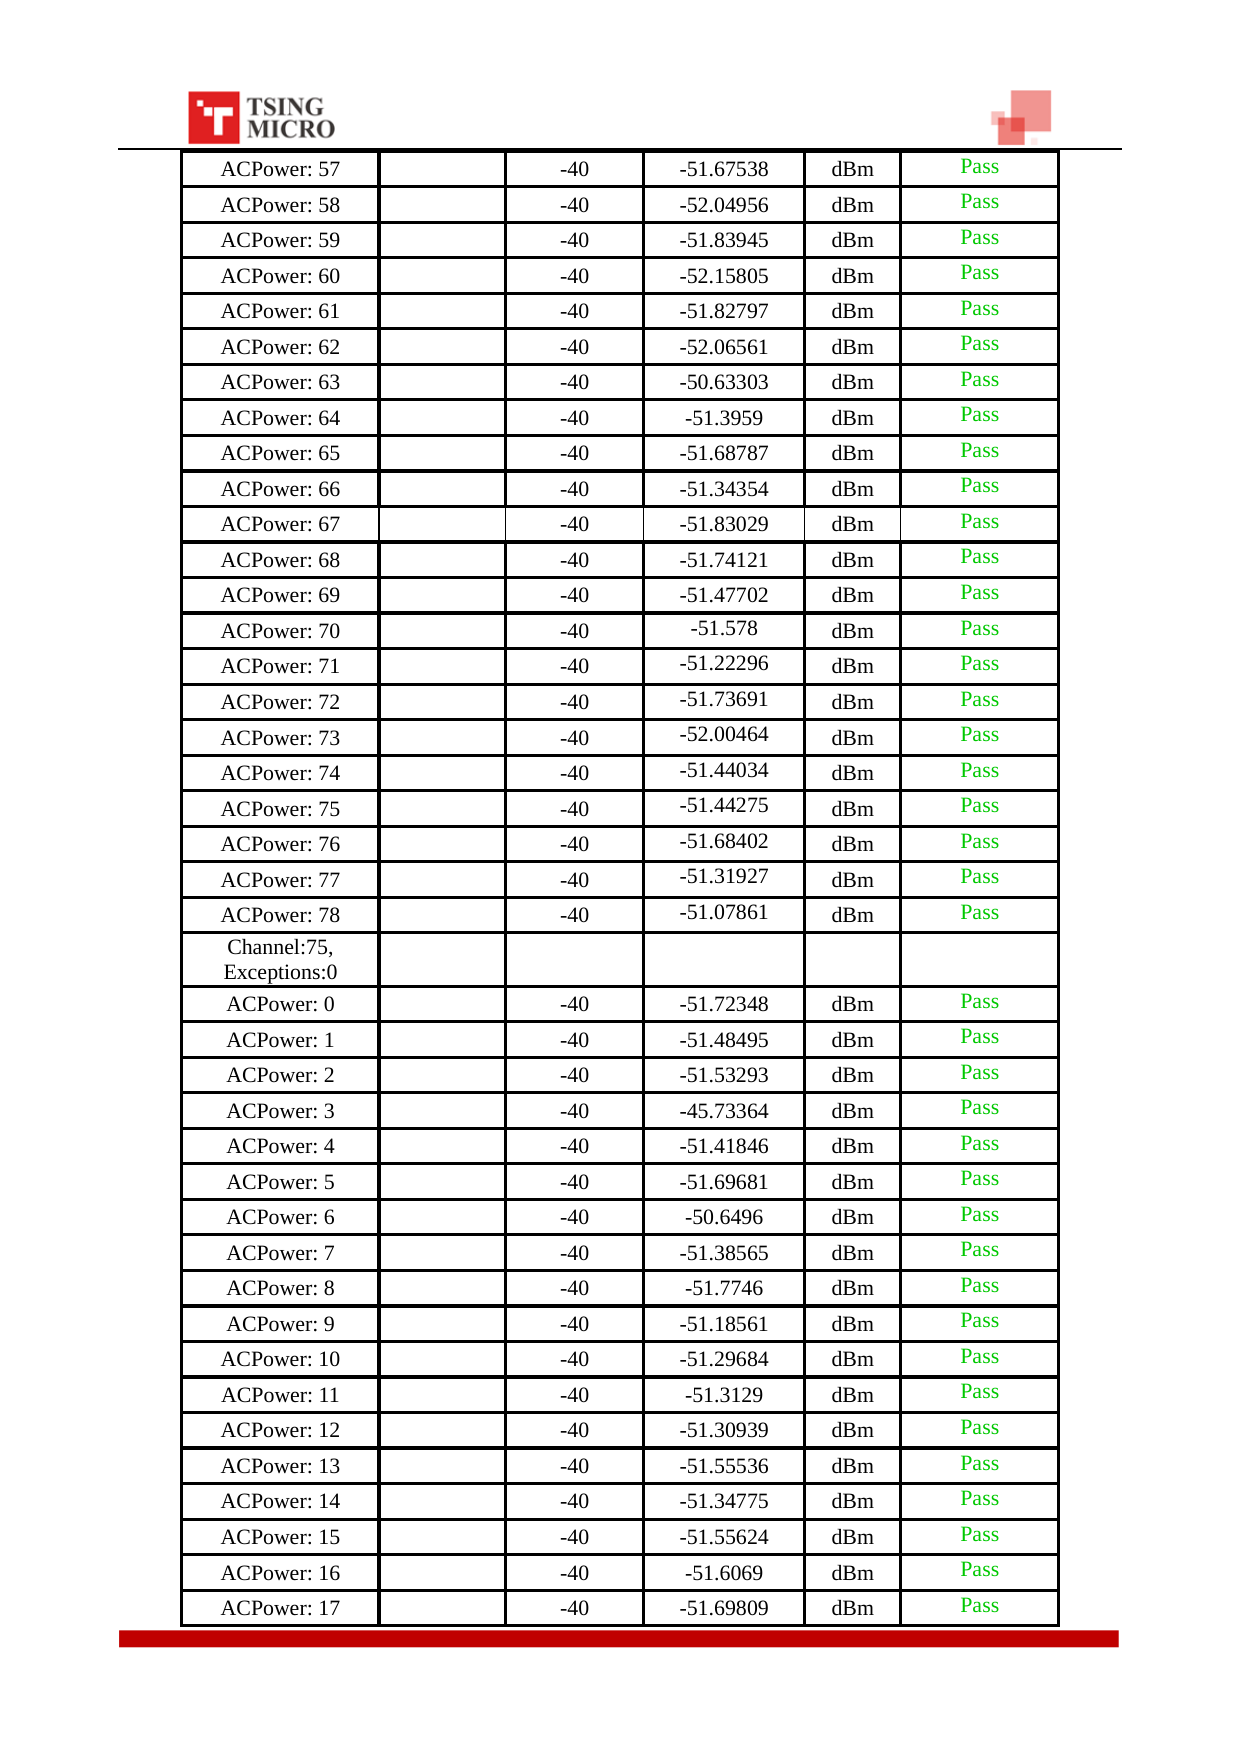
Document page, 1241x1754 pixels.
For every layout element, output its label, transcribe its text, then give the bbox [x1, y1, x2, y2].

table_cell dBm [806, 1521, 899, 1553]
table_cell dBm [806, 544, 899, 576]
table_cell Pass [902, 1379, 1057, 1411]
table_cell Pass [902, 899, 1057, 931]
table_cell Pass [902, 863, 1057, 896]
table_cell [381, 615, 504, 647]
picture [187, 88, 1053, 146]
table_cell Pass [902, 366, 1057, 398]
table_cell -51.30939 [645, 1414, 803, 1446]
table_cell -51.67538 [645, 153, 803, 185]
table_cell dBm [806, 1236, 899, 1269]
table_cell Pass [902, 792, 1057, 824]
table_cell [381, 295, 504, 327]
table_cell [381, 828, 504, 860]
table_cell Pass [902, 330, 1057, 363]
table_cell -40 [507, 224, 642, 256]
table_cell -50.63303 [645, 366, 803, 398]
table_cell -45.73364 [645, 1094, 803, 1127]
table_cell dBm [806, 1130, 899, 1162]
table_cell ACPower: 64 [183, 401, 377, 434]
table_cell [381, 224, 504, 256]
table_cell [381, 1343, 504, 1375]
table_cell -51.55536 [645, 1450, 803, 1482]
table_cell Pass [902, 544, 1057, 576]
table_cell Pass [902, 1485, 1057, 1517]
table_cell -51.69809 [645, 1592, 803, 1624]
table_cell dBm [806, 330, 899, 363]
table_cell dBm [806, 153, 899, 185]
table_cell -40 [507, 1201, 642, 1233]
table_cell Pass [902, 437, 1057, 469]
table_cell Pass [902, 259, 1057, 292]
table_cell Pass [902, 1023, 1057, 1056]
table_cell ACPower: 70 [183, 615, 377, 647]
table_cell -40 [507, 259, 642, 292]
table_cell -40 [507, 366, 642, 398]
table_cell Pass [902, 1450, 1057, 1482]
table_cell ACPower: 2 [183, 1059, 377, 1091]
table_cell dBm [806, 1165, 899, 1198]
table_cell Pass [902, 224, 1057, 256]
table_cell ACPower: 65 [183, 437, 377, 469]
table_cell ACPower: 13 [183, 1450, 377, 1482]
table_cell Pass [902, 615, 1057, 647]
table_cell [381, 1592, 504, 1624]
table_cell ACPower: 66 [183, 473, 377, 505]
table_cell [381, 721, 504, 753]
table_cell Channel:75, Exceptions:0 [183, 934, 377, 984]
table_cell -40 [507, 1308, 642, 1340]
table_cell Pass [902, 295, 1057, 327]
table_cell dBm [806, 792, 899, 824]
table_cell Pass [902, 757, 1057, 789]
table_cell -40 [507, 188, 642, 221]
table_cell [381, 1059, 504, 1091]
table_cell dBm [806, 721, 899, 753]
table_cell Pass [902, 153, 1057, 185]
table_cell dBm [806, 615, 899, 647]
table_cell dBm [806, 188, 899, 221]
table_cell -51.44275 [645, 792, 803, 824]
table_cell ACPower: 10 [183, 1343, 377, 1375]
table_cell -51.31927 [645, 863, 803, 896]
table_cell -40 [507, 1023, 642, 1056]
table_cell ACPower: 62 [183, 330, 377, 363]
table_cell Pass [902, 721, 1057, 753]
table_cell dBm [806, 988, 899, 1020]
table_cell -51.3129 [645, 1379, 803, 1411]
table_cell dBm [806, 401, 899, 434]
table_cell -51.22296 [645, 650, 803, 682]
table_cell ACPower: 71 [183, 650, 377, 682]
table_cell dBm [806, 1023, 899, 1056]
table_cell Pass [902, 1556, 1057, 1588]
table_cell [380, 508, 505, 540]
table_cell Pass [902, 1201, 1057, 1233]
table_cell [381, 153, 504, 185]
table_cell [381, 259, 504, 292]
table_cell [381, 1414, 504, 1446]
table_cell dBm [805, 508, 900, 540]
table_cell dBm [806, 828, 899, 860]
table_cell [381, 1521, 504, 1553]
table_cell [381, 686, 504, 718]
table_cell ACPower: 77 [183, 863, 377, 896]
table_cell -40 [507, 1165, 642, 1198]
table_cell -51.07861 [645, 899, 803, 931]
table_cell dBm [806, 295, 899, 327]
table_cell -51.578 [645, 615, 803, 647]
table_cell ACPower: 1 [183, 1023, 377, 1056]
picture [118, 1629, 1121, 1651]
table_cell Pass [902, 1308, 1057, 1340]
table_cell -40 [507, 615, 642, 647]
table_cell ACPower: 57 [183, 153, 377, 185]
table_cell -40 [507, 650, 642, 682]
table_cell ACPower: 11 [183, 1379, 377, 1411]
table_cell [381, 1450, 504, 1482]
table_cell [381, 1272, 504, 1304]
table_cell [381, 792, 504, 824]
table_cell ACPower: 59 [183, 224, 377, 256]
table_cell ACPower: 63 [183, 366, 377, 398]
table_cell [381, 1094, 504, 1127]
table_cell -51.44034 [645, 757, 803, 789]
table_cell -40 [507, 988, 642, 1020]
table_cell Pass [902, 1059, 1057, 1091]
table_cell -51.3959 [645, 401, 803, 434]
table_cell ACPower: 17 [183, 1592, 377, 1624]
table_cell -51.68402 [645, 828, 803, 860]
table_cell ACPower: 76 [183, 828, 377, 860]
table_cell ACPower: 58 [183, 188, 377, 221]
table_cell [381, 188, 504, 221]
table_cell -40 [507, 1379, 642, 1411]
table_cell dBm [806, 1379, 899, 1411]
table_cell dBm [806, 1343, 899, 1375]
table_cell Pass [902, 1414, 1057, 1446]
table_cell Pass [902, 1130, 1057, 1162]
table_cell -40 [507, 828, 642, 860]
table_cell -40 [507, 721, 642, 753]
table_cell Pass [901, 508, 1057, 540]
table_cell ACPower: 6 [183, 1201, 377, 1233]
table_cell -40 [507, 473, 642, 505]
table_cell [381, 1379, 504, 1411]
table_cell -51.68787 [645, 437, 803, 469]
table_cell -40 [506, 508, 643, 540]
table_cell ACPower: 69 [183, 579, 377, 611]
table_cell dBm [806, 757, 899, 789]
table_cell ACPower: 7 [183, 1236, 377, 1269]
table_cell dBm [806, 1556, 899, 1588]
table_cell [381, 1308, 504, 1340]
table_cell -51.69681 [645, 1165, 803, 1198]
table_cell [381, 1165, 504, 1198]
table_cell [381, 1201, 504, 1233]
table_cell dBm [806, 1414, 899, 1446]
table_cell [381, 330, 504, 363]
table_cell Pass [902, 401, 1057, 434]
table_cell -52.04956 [645, 188, 803, 221]
table_cell dBm [806, 1485, 899, 1517]
table_cell ACPower: 0 [183, 988, 377, 1020]
table_cell -51.29684 [645, 1343, 803, 1375]
table_cell ACPower: 5 [183, 1165, 377, 1198]
table_cell [381, 1236, 504, 1269]
table_cell -51.53293 [645, 1059, 803, 1091]
table_cell -40 [507, 1450, 642, 1482]
table_cell -40 [507, 899, 642, 931]
table_cell ACPower: 67 [183, 508, 378, 540]
table_cell [381, 579, 504, 611]
table_cell dBm [806, 259, 899, 292]
table_cell ACPower: 15 [183, 1521, 377, 1553]
table_cell -40 [507, 1414, 642, 1446]
table_cell -51.6069 [645, 1556, 803, 1588]
table_cell dBm [806, 1592, 899, 1624]
table_cell Pass [902, 686, 1057, 718]
table_cell -40 [507, 792, 642, 824]
table_cell -40 [507, 544, 642, 576]
table_cell -40 [507, 863, 642, 896]
table_cell ACPower: 75 [183, 792, 377, 824]
table_cell dBm [806, 579, 899, 611]
table_cell dBm [806, 1450, 899, 1482]
table_cell ACPower: 9 [183, 1308, 377, 1340]
table_cell -40 [507, 1343, 642, 1375]
table_cell -51.34775 [645, 1485, 803, 1517]
table_cell [381, 1130, 504, 1162]
table_cell ACPower: 60 [183, 259, 377, 292]
table_cell dBm [806, 899, 899, 931]
table_cell -40 [507, 1236, 642, 1269]
table_cell dBm [806, 437, 899, 469]
table_cell ACPower: 72 [183, 686, 377, 718]
table_cell dBm [806, 650, 899, 682]
table_cell [381, 988, 504, 1020]
table_cell ACPower: 61 [183, 295, 377, 327]
table_cell dBm [806, 1308, 899, 1340]
table_cell -40 [507, 1272, 642, 1304]
table_cell dBm [806, 686, 899, 718]
table_cell Pass [902, 579, 1057, 611]
table_cell -51.83029 [644, 508, 804, 540]
table_cell [381, 757, 504, 789]
table_cell [381, 401, 504, 434]
table_cell [381, 437, 504, 469]
table_cell -40 [507, 153, 642, 185]
table_cell [381, 1485, 504, 1517]
table_cell -51.82797 [645, 295, 803, 327]
table_cell Pass [902, 988, 1057, 1020]
table_cell [902, 934, 1057, 984]
table_cell ACPower: 73 [183, 721, 377, 753]
table_cell dBm [806, 1201, 899, 1233]
table_cell -52.00464 [645, 721, 803, 753]
table_cell [381, 899, 504, 931]
table_cell -51.47702 [645, 579, 803, 611]
table_cell -40 [507, 686, 642, 718]
table_cell -40 [507, 437, 642, 469]
table_cell -51.38565 [645, 1236, 803, 1269]
table_cell -51.55624 [645, 1521, 803, 1553]
table_cell -40 [507, 579, 642, 611]
table_cell -51.41846 [645, 1130, 803, 1162]
table_cell -40 [507, 1485, 642, 1517]
table_cell Pass [902, 1521, 1057, 1553]
table_cell -51.18561 [645, 1308, 803, 1340]
table_cell dBm [806, 473, 899, 505]
table_cell Pass [902, 188, 1057, 221]
table_cell Pass [902, 473, 1057, 505]
table_cell [381, 544, 504, 576]
table_cell -40 [507, 1130, 642, 1162]
table_cell Pass [902, 1094, 1057, 1127]
table_cell -51.74121 [645, 544, 803, 576]
table_cell dBm [806, 1272, 899, 1304]
table_cell ACPower: 3 [183, 1094, 377, 1127]
table_cell -52.06561 [645, 330, 803, 363]
table_cell -51.34354 [645, 473, 803, 505]
table_cell -40 [507, 1059, 642, 1091]
table_cell dBm [806, 863, 899, 896]
table_cell dBm [806, 1059, 899, 1091]
table_cell -51.83945 [645, 224, 803, 256]
table_cell Pass [902, 1592, 1057, 1624]
table_cell ACPower: 14 [183, 1485, 377, 1517]
table_cell [381, 863, 504, 896]
table_cell [381, 473, 504, 505]
table_cell ACPower: 8 [183, 1272, 377, 1304]
table_cell -51.48495 [645, 1023, 803, 1056]
table_cell [507, 934, 642, 984]
table_cell Pass [902, 1236, 1057, 1269]
table_cell [806, 934, 899, 984]
table_cell -51.73691 [645, 686, 803, 718]
table_cell Pass [902, 650, 1057, 682]
table_cell ACPower: 68 [183, 544, 377, 576]
table_cell [645, 934, 803, 984]
table_cell -50.6496 [645, 1201, 803, 1233]
table_cell -40 [507, 295, 642, 327]
table_cell -40 [507, 1094, 642, 1127]
table_cell -51.7746 [645, 1272, 803, 1304]
table_cell [381, 366, 504, 398]
table_cell [381, 650, 504, 682]
table_cell -40 [507, 757, 642, 789]
table_cell ACPower: 74 [183, 757, 377, 789]
table_cell [381, 1556, 504, 1588]
table_cell dBm [806, 1094, 899, 1127]
table_cell dBm [806, 224, 899, 256]
table_cell Pass [902, 828, 1057, 860]
table_cell ACPower: 4 [183, 1130, 377, 1162]
table_cell ACPower: 78 [183, 899, 377, 931]
table_cell dBm [806, 366, 899, 398]
table_cell Pass [902, 1343, 1057, 1375]
table_cell -52.15805 [645, 259, 803, 292]
table_cell Pass [902, 1165, 1057, 1198]
table_cell Pass [902, 1272, 1057, 1304]
table_cell -40 [507, 330, 642, 363]
table_cell [381, 1023, 504, 1056]
table_cell -51.72348 [645, 988, 803, 1020]
table_cell -40 [507, 401, 642, 434]
table_cell ACPower: 16 [183, 1556, 377, 1588]
table_cell [381, 934, 504, 984]
table_cell -40 [507, 1592, 642, 1624]
table_cell ACPower: 12 [183, 1414, 377, 1446]
table_cell -40 [507, 1556, 642, 1588]
table_cell -40 [507, 1521, 642, 1553]
